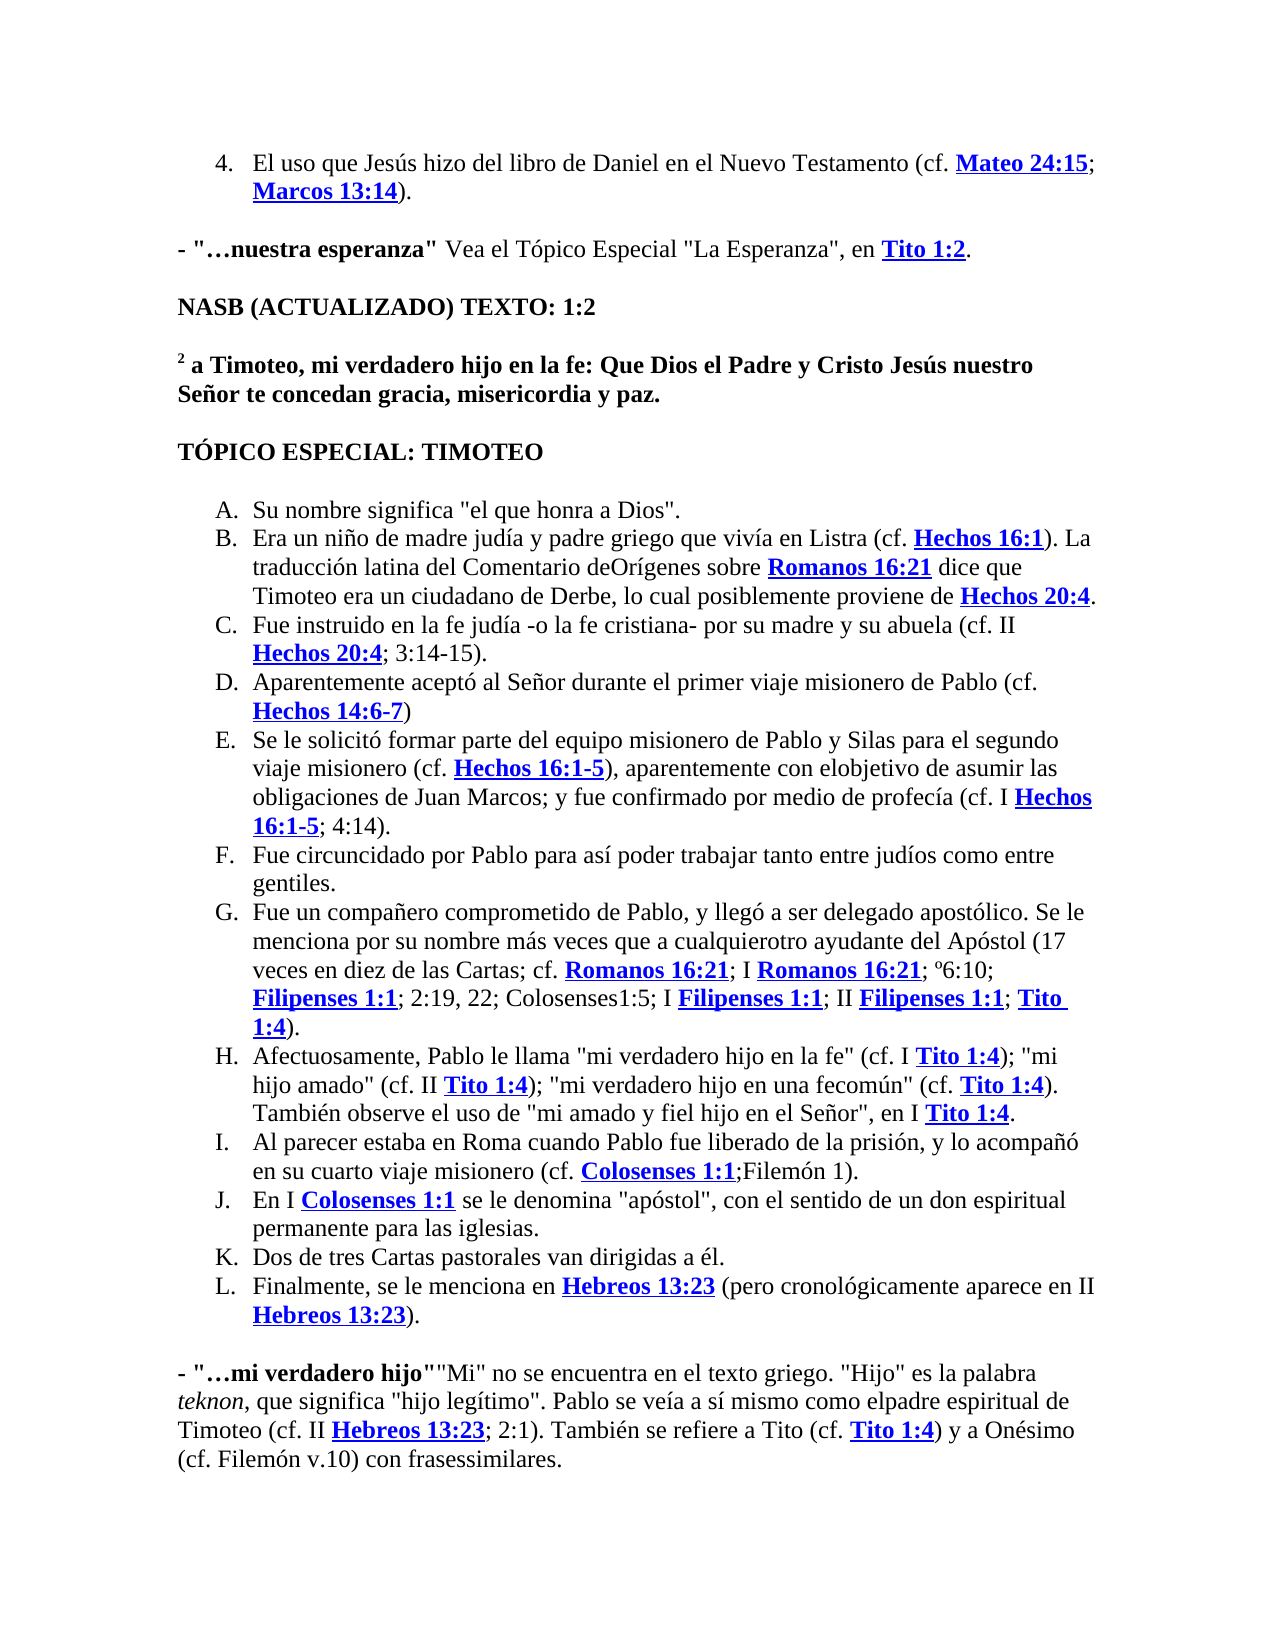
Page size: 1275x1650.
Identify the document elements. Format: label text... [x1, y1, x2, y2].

list Afectuosamente, Pablo le llama "mi verdadero hijo en la fe" (cf. I Tito 1:4); "mi hijo amado" (cf. II Tito 1:4); "mi verdadero hijo en una fecomún" (cf. Tito 1:4). También observe el uso de "mi amado y fiel hijo en el Señor", en I Tito 1:4. [215, 1041, 1098, 1127]
list Fue circuncidado por Pablo para así poder trabajar tanto entre judíos como entre gentiles. [215, 840, 1098, 897]
text NASB (ACTUALIZADO) TEXTO: 1:2 [177, 292, 1098, 321]
list Al parecer estaba en Roma cuando Pablo fue liberado de la prisión, y lo acompañó en su cuarto viaje misionero (cf. Colosenses 1:1;Filemón 1). [215, 1127, 1098, 1185]
text - "…nuestra esperanza" Vea el Tópico Especial "La Esperanza", en Tito 1:2. [177, 234, 1098, 263]
text TÓPICO ESPECIAL: TIMOTEO [177, 437, 1098, 466]
list Se le solicitó formar parte del equipo misionero de Pablo y Silas para el segundo viaje misionero (cf. Hechos 16:1-5), aparentemente con elobjetivo de asumir las obligaciones de Juan Marcos; y fue confirmado por medio de profecía (cf. I Hechos 16:1-5; 4:14). [215, 725, 1098, 840]
list Fue un compañero comprometido de Pablo, y llegó a ser delegado apostólico. Se le menciona por su nombre más veces que a cualquierotro ayudante del Apóstol (17 veces en diez de las Cartas; cf. Romanos 16:21; I Romanos 16:21; º6:10; Filipenses 1:1; 2:19, 22; Colosenses1:5; I Filipenses 1:1; II Filipenses 1:1; Tito 1:4). [215, 897, 1098, 1041]
list Finalmente, se le menciona en Hebreos 13:23 (pero cronológicamente aparece en II Hebreos 13:23). [215, 1271, 1098, 1328]
list Fue instruido en la fe judía -o la fe cristiana- por su madre y su abuela (cf. II Hechos 20:4; 3:14-15). [215, 610, 1098, 667]
list Era un niño de madre judía y padre griego que vivía en Listra (cf. Hechos 16:1). La traducción latina del Comentario deOrígenes sobre Romanos 16:21 dice que Timoteo era un ciudadano de Derbe, lo cual posiblemente proviene de Hechos 20:4. [215, 523, 1098, 610]
text - "…mi verdadero hijo""Mi" no se encuentra en el texto griego. "Hijo" es la palabra teknon, que significa "hijo legítimo". Pablo se veía a sí mismo como elpadre espiritual de Timoteo (cf. II Hebreos 13:23; 2:1). También se refiere a Tito (cf. Tito 1:4) y a Onésimo (cf. Filemón v.10) con frasessimilares. [177, 1358, 1098, 1473]
list Dos de tres Cartas pastorales van dirigidas a él. [215, 1242, 1098, 1271]
list El uso que Jesús hizo del libro de Daniel en el Nuevo Testamento (cf. Mateo 24:15; Marcos 13:14). [215, 148, 1098, 205]
list En I Colosenses 1:1 se le denomina "apóstol", con el sentido de un don espiritual permanente para las iglesias. [215, 1185, 1098, 1242]
text 2 a Timoteo, mi verdadero hijo en la fe: Que Dios el Padre y Cristo Jesús nuestro Señor te concedan gracia, misericordia y paz. [177, 350, 1098, 408]
list Aparentemente aceptó al Señor durante el primer viaje misionero de Pablo (cf. Hechos 14:6-7) [215, 667, 1098, 725]
list Su nombre significa "el que honra a Dios". [215, 495, 1098, 523]
